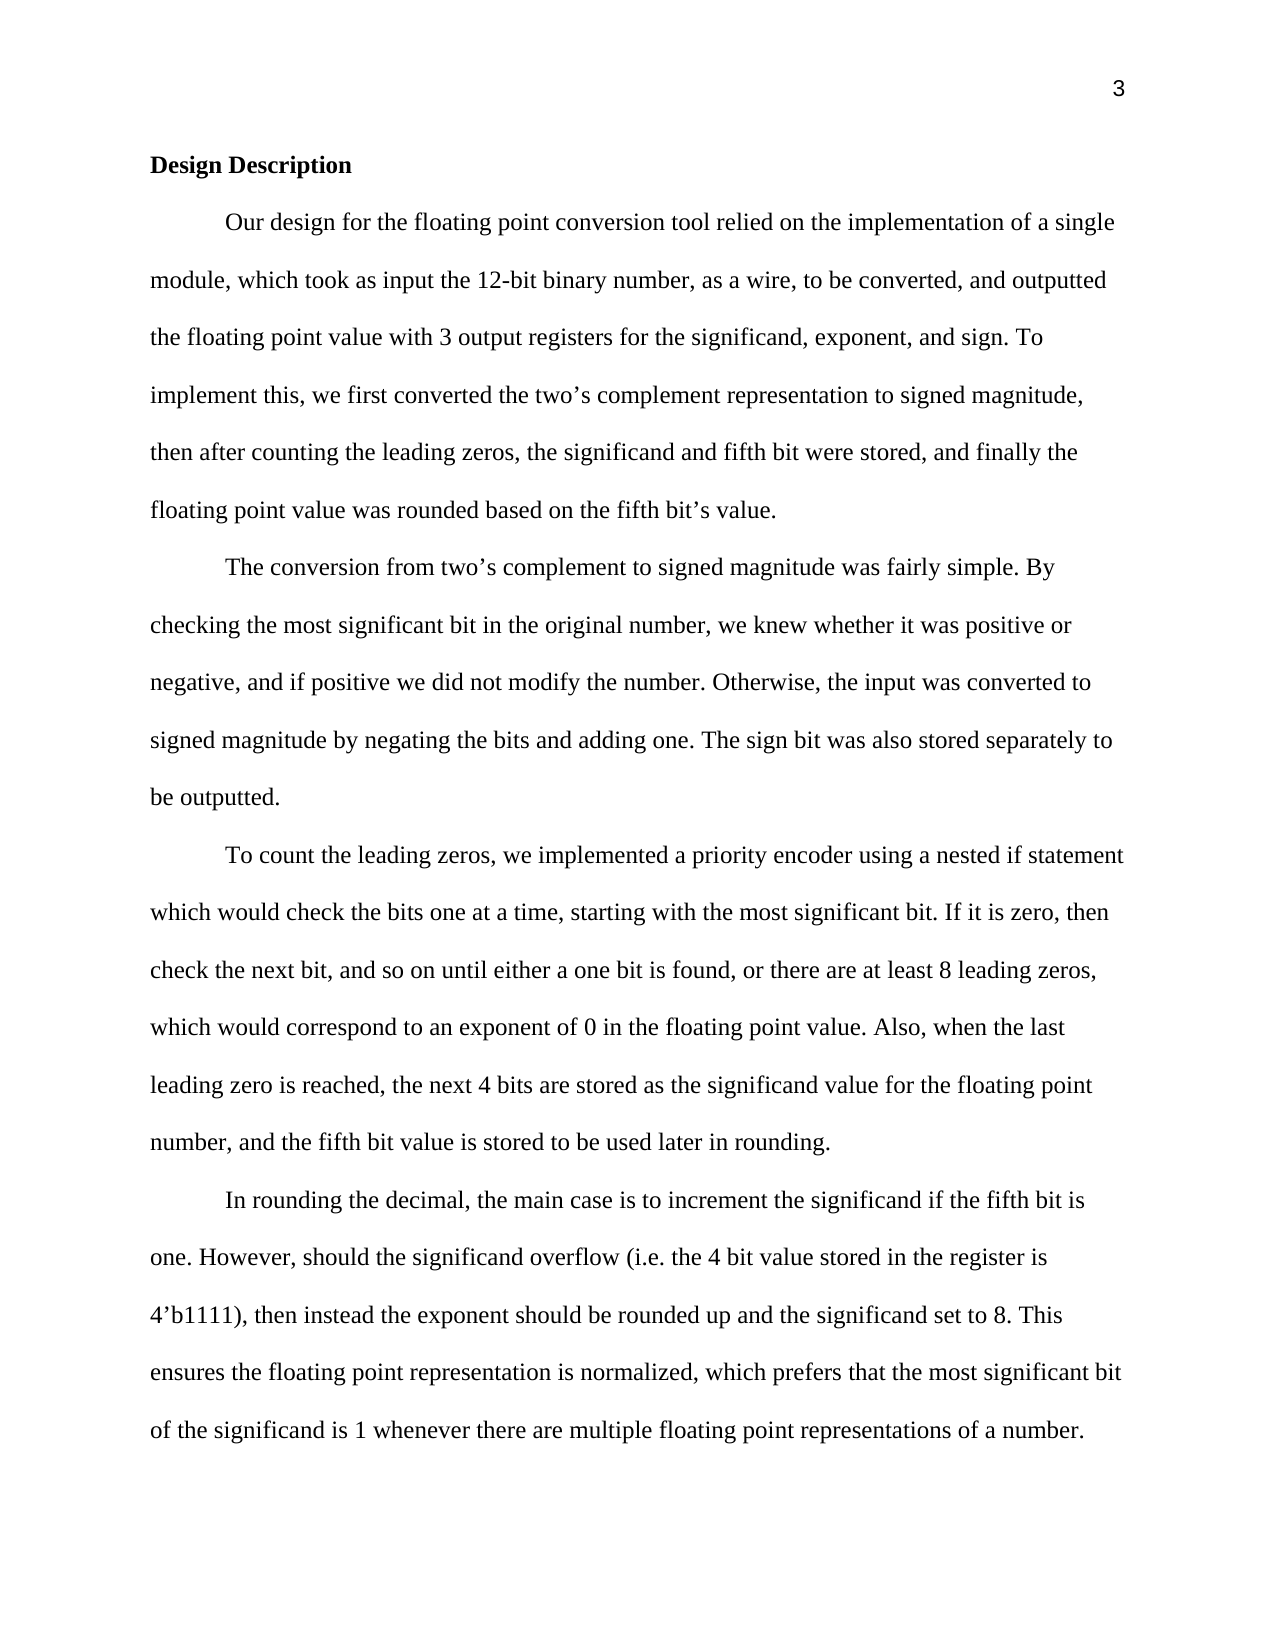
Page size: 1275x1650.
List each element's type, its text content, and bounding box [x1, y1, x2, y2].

text In rounding the decimal, the main case is to increment the significand if the fifth bit is one. However, should the significand overflow (i.e. the 4 bit value stored in the register is 4’b1111), then instead the exponent should be rounded up and the significand set to 8. This ensures the floating point representation is normalized, which prefers that the most significant bit of the significand is 1 whenever there are multiple floating point representations of a number. [150, 1185, 1125, 1444]
text The conversion from two’s complement to signed magnitude was fairly simple. By checking the most significant bit in the original number, we knew whether it was positive or negative, and if positive we did not modify the number. Otherwise, the input was converted to signed magnitude by negating the bits and adding one. The sign bit was also stored separately to be outputted. [150, 552, 1125, 811]
text Our design for the floating point conversion tool relied on the implementation of a single module, which took as input the 12-bit binary number, as a wire, to be converted, and outputted the floating point value with 3 output registers for the significand, exponent, and sign. To implement this, we first converted the two’s complement representation to signed magnitude, then after counting the leading zeros, the significand and fifth bit were stored, and finally the floating point value was rounded based on the fifth bit’s value. [150, 207, 1125, 524]
text To count the leading zeros, we implemented a priority encoder using a nested if statement which would check the bits one at a time, starting with the most significant bit. If it is zero, then check the next bit, and so on until either a one bit is found, or there are at least 8 leading zeros, which would correspond to an exponent of 0 in the floating point value. Also, when the last leading zero is reached, the next 4 bits are stored as the significand value for the floating point number, and the fifth bit value is stored to be used later in rounding. [150, 840, 1125, 1156]
text Design Description [150, 150, 1125, 179]
